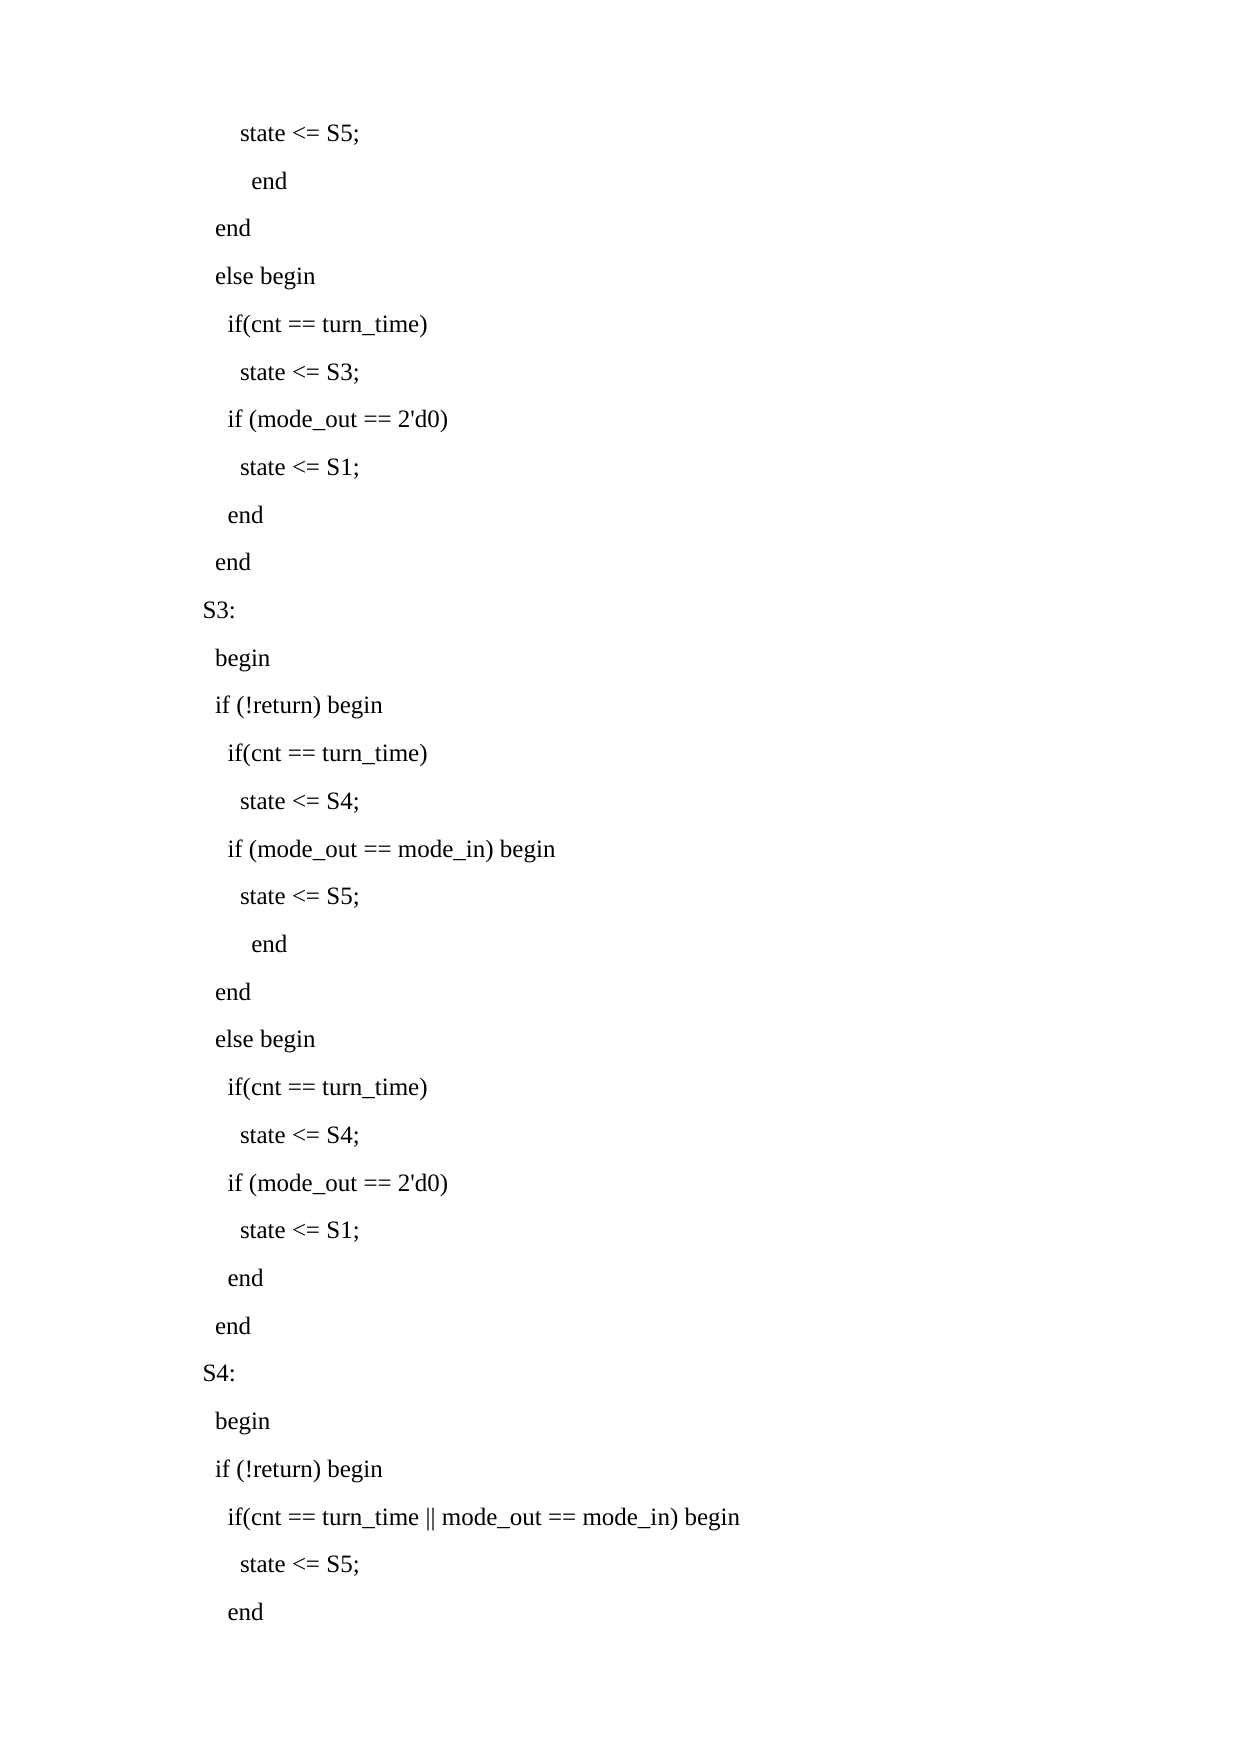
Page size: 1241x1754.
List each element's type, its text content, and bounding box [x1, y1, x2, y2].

text state <= S3; [177, 357, 1152, 385]
text else begin [177, 261, 1152, 290]
text begin [177, 1406, 1152, 1435]
text if (!return) begin [177, 1454, 1152, 1483]
text if (mode_out == mode_in) begin [177, 834, 1152, 862]
text end [177, 1597, 1152, 1626]
text begin [177, 643, 1152, 672]
text else begin [177, 1024, 1152, 1053]
text if (mode_out == 2'd0) [177, 404, 1152, 433]
text if(cnt == turn_time) [177, 309, 1152, 338]
text state <= S4; [177, 1120, 1152, 1149]
text if (!return) begin [177, 691, 1152, 719]
text state <= S5; [177, 118, 1152, 147]
text S3: [177, 595, 1152, 624]
text if (mode_out == 2'd0) [177, 1168, 1152, 1196]
text end [177, 1311, 1152, 1339]
text end [177, 213, 1152, 242]
text end [177, 1263, 1152, 1292]
text end [177, 929, 1152, 958]
text state <= S5; [177, 881, 1152, 910]
text state <= S4; [177, 786, 1152, 815]
text S4: [177, 1358, 1152, 1387]
text state <= S5; [177, 1549, 1152, 1578]
text state <= S1; [177, 452, 1152, 481]
text if(cnt == turn_time || mode_out == mode_in) begin [177, 1502, 1152, 1530]
text if(cnt == turn_time) [177, 1072, 1152, 1101]
text end [177, 166, 1152, 194]
text if(cnt == turn_time) [177, 738, 1152, 767]
text state <= S1; [177, 1215, 1152, 1244]
text end [177, 500, 1152, 528]
text end [177, 547, 1152, 576]
text end [177, 977, 1152, 1006]
